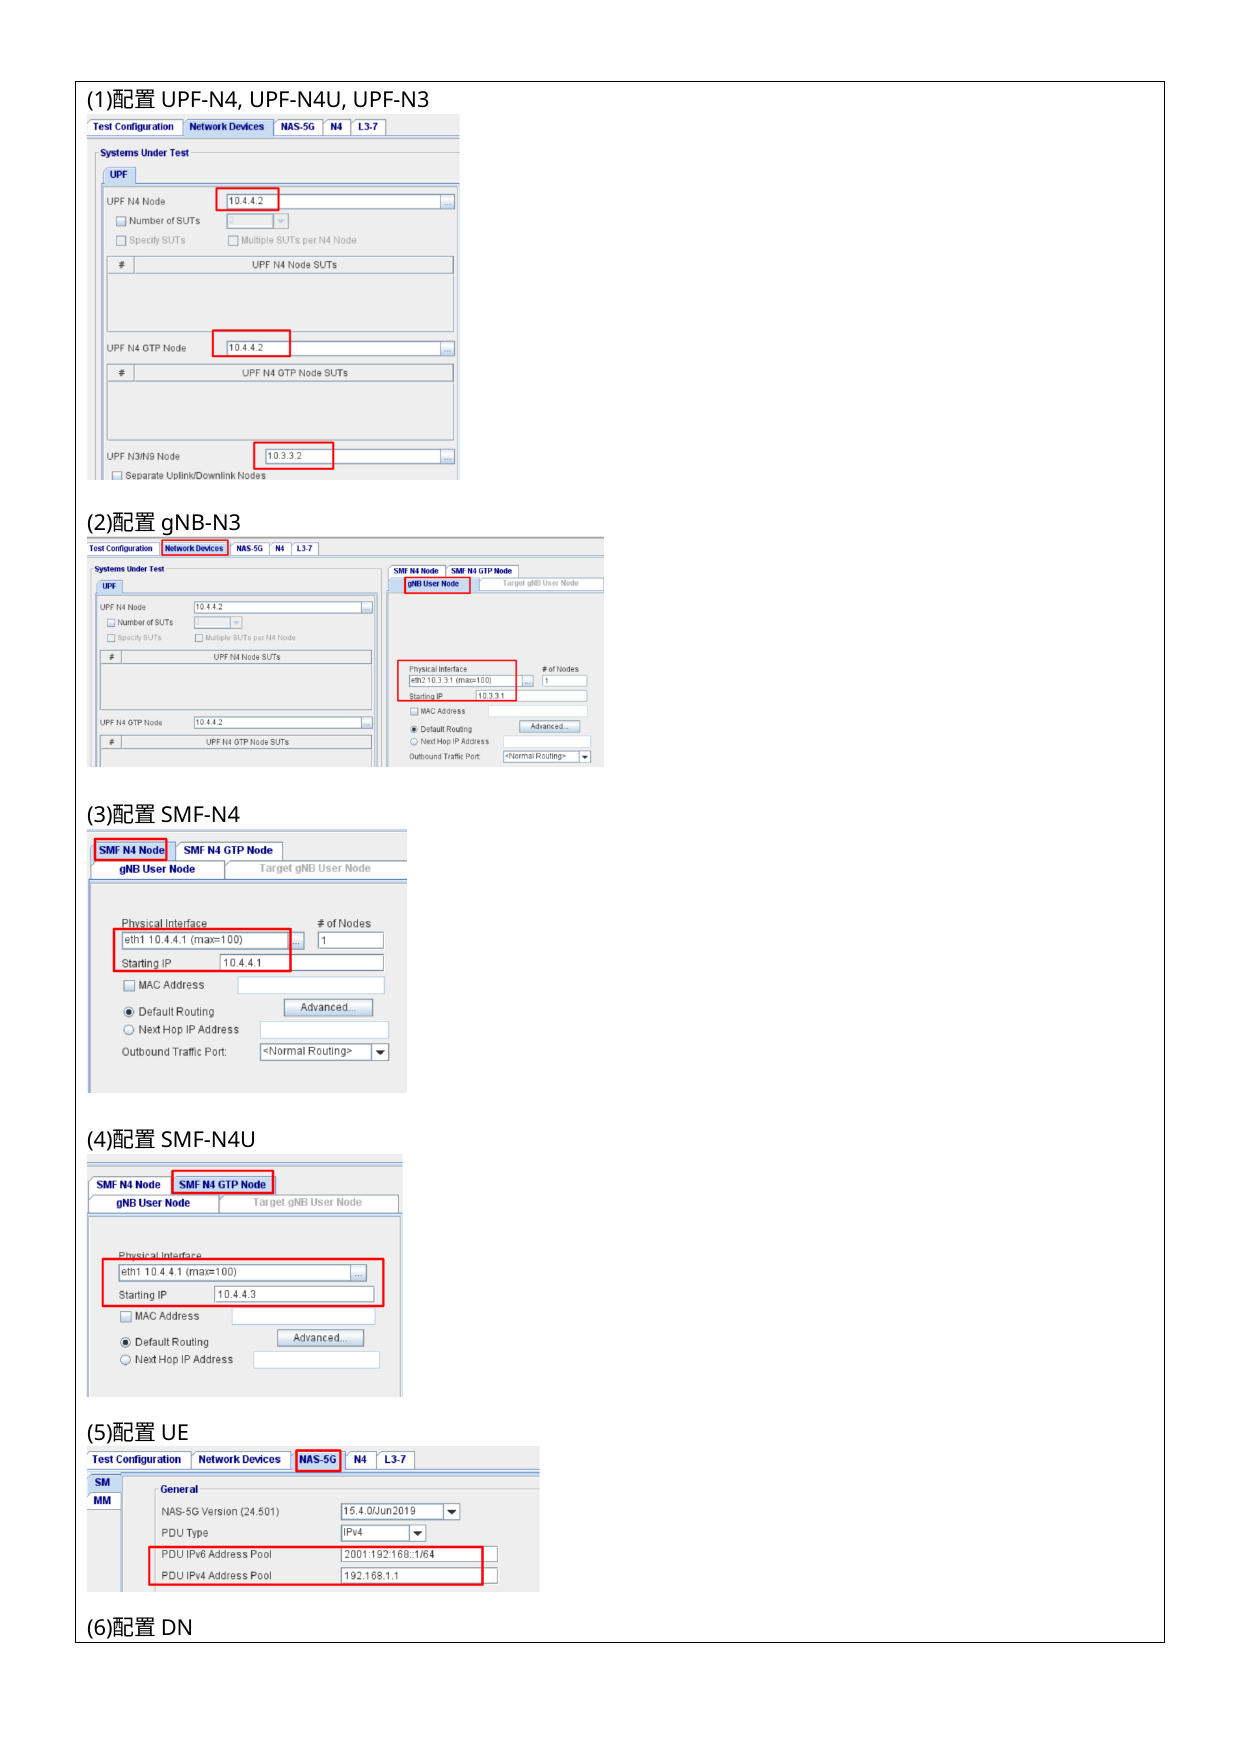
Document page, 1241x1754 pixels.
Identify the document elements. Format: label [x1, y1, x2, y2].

picture [86, 829, 407, 1093]
picture [86, 536, 604, 767]
picture [86, 1154, 403, 1397]
picture [86, 114, 460, 480]
table_header [76, 82, 1164, 1642]
picture [86, 1446, 540, 1592]
